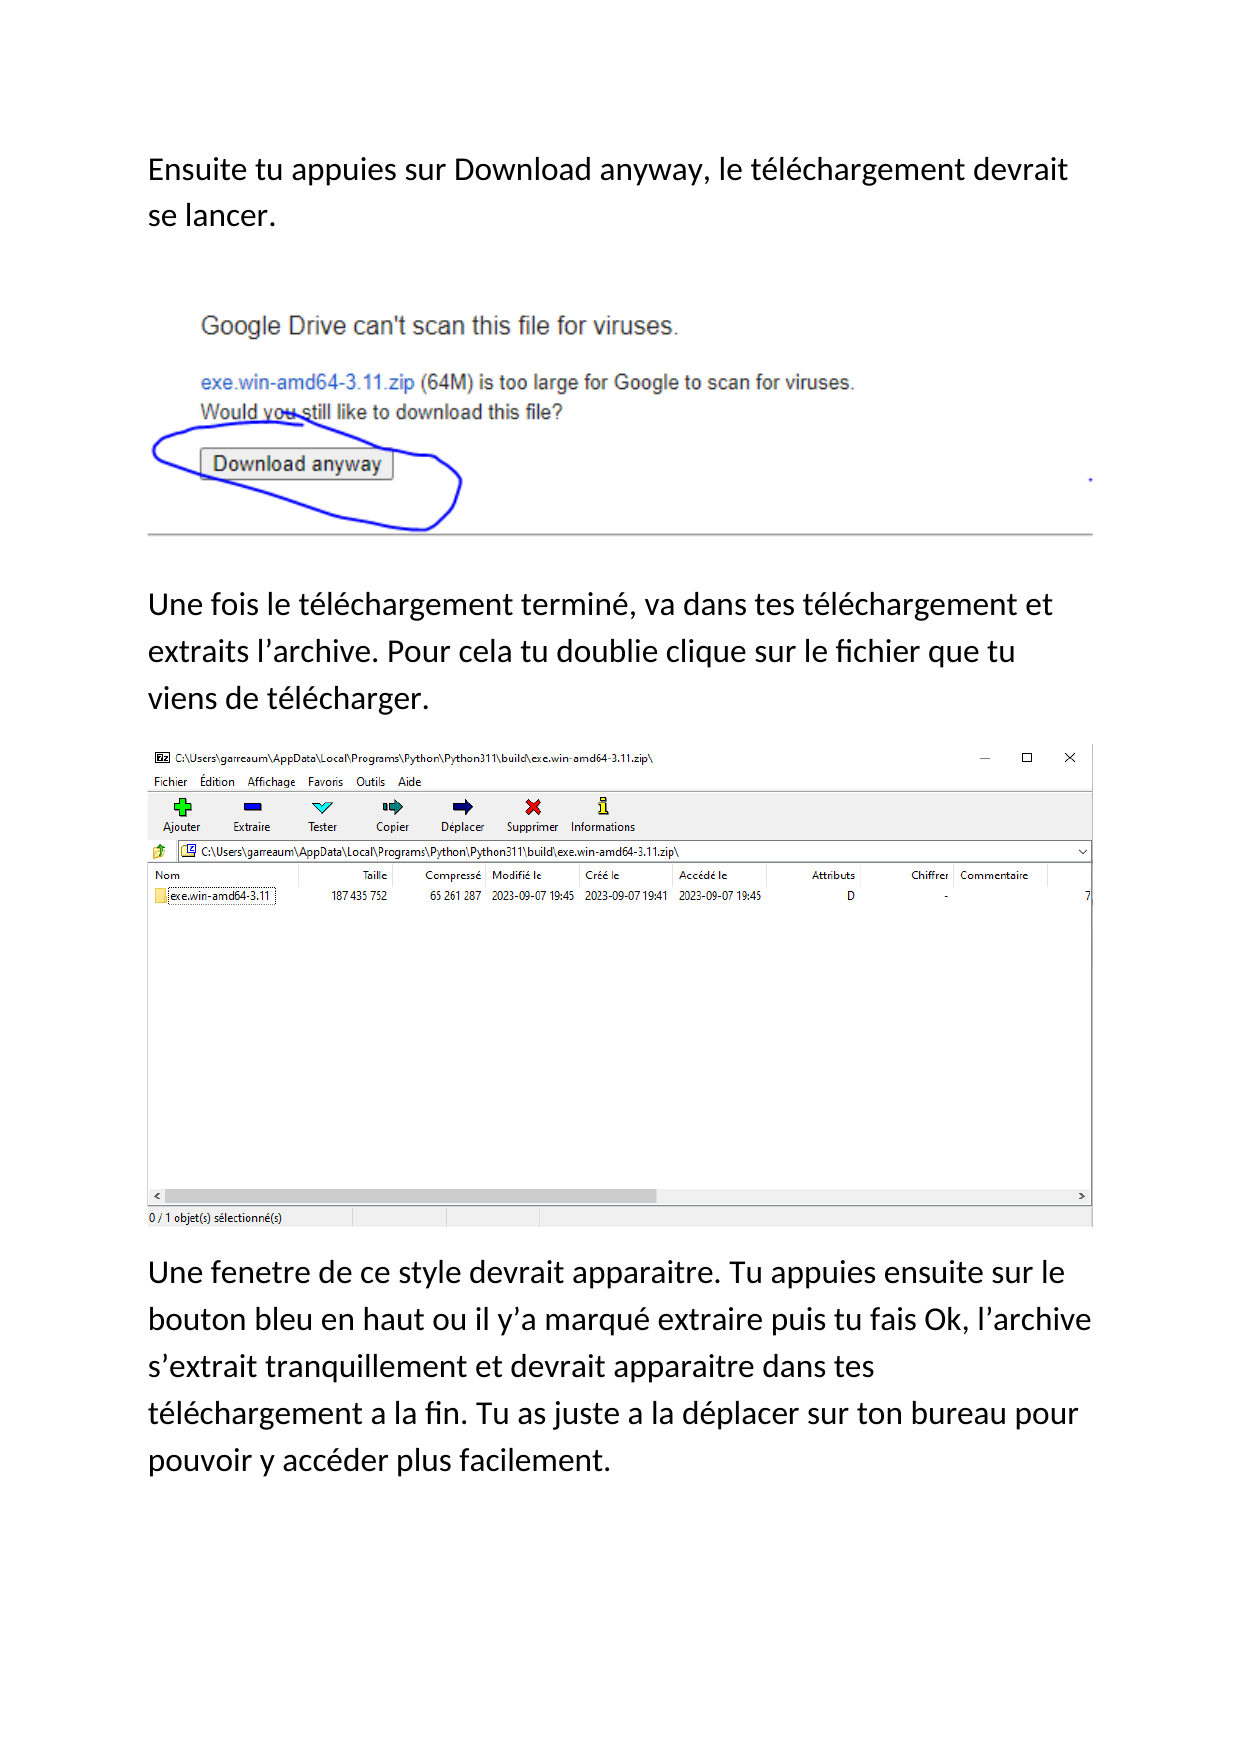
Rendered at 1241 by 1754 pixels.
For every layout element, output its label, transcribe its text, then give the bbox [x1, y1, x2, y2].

text Ensuite tu appuies sur Download anyway, le téléchargement devrait se lancer. [148, 148, 1093, 235]
text Une fenetre de ce style devrait apparaitre. Tu appuies ensuite sur le bouton bleu en haut ou il y’a marqué extraire puis tu fais Ok, l’archive s’extrait tranquillement et devrait apparaitre dans tes téléchargement a la fin. Tu as juste a la déplacer sur ton bureau pour pouvoir y accéder plus facilement. [148, 1251, 1093, 1479]
picture [147, 744, 1093, 1227]
text Une fois le téléchargement terminé, va dans tes téléchargement et extraits l’archive. Pour cela tu doublie clique sur le fichier que tu viens de télécharger. [148, 583, 1093, 718]
picture [147, 262, 1093, 559]
